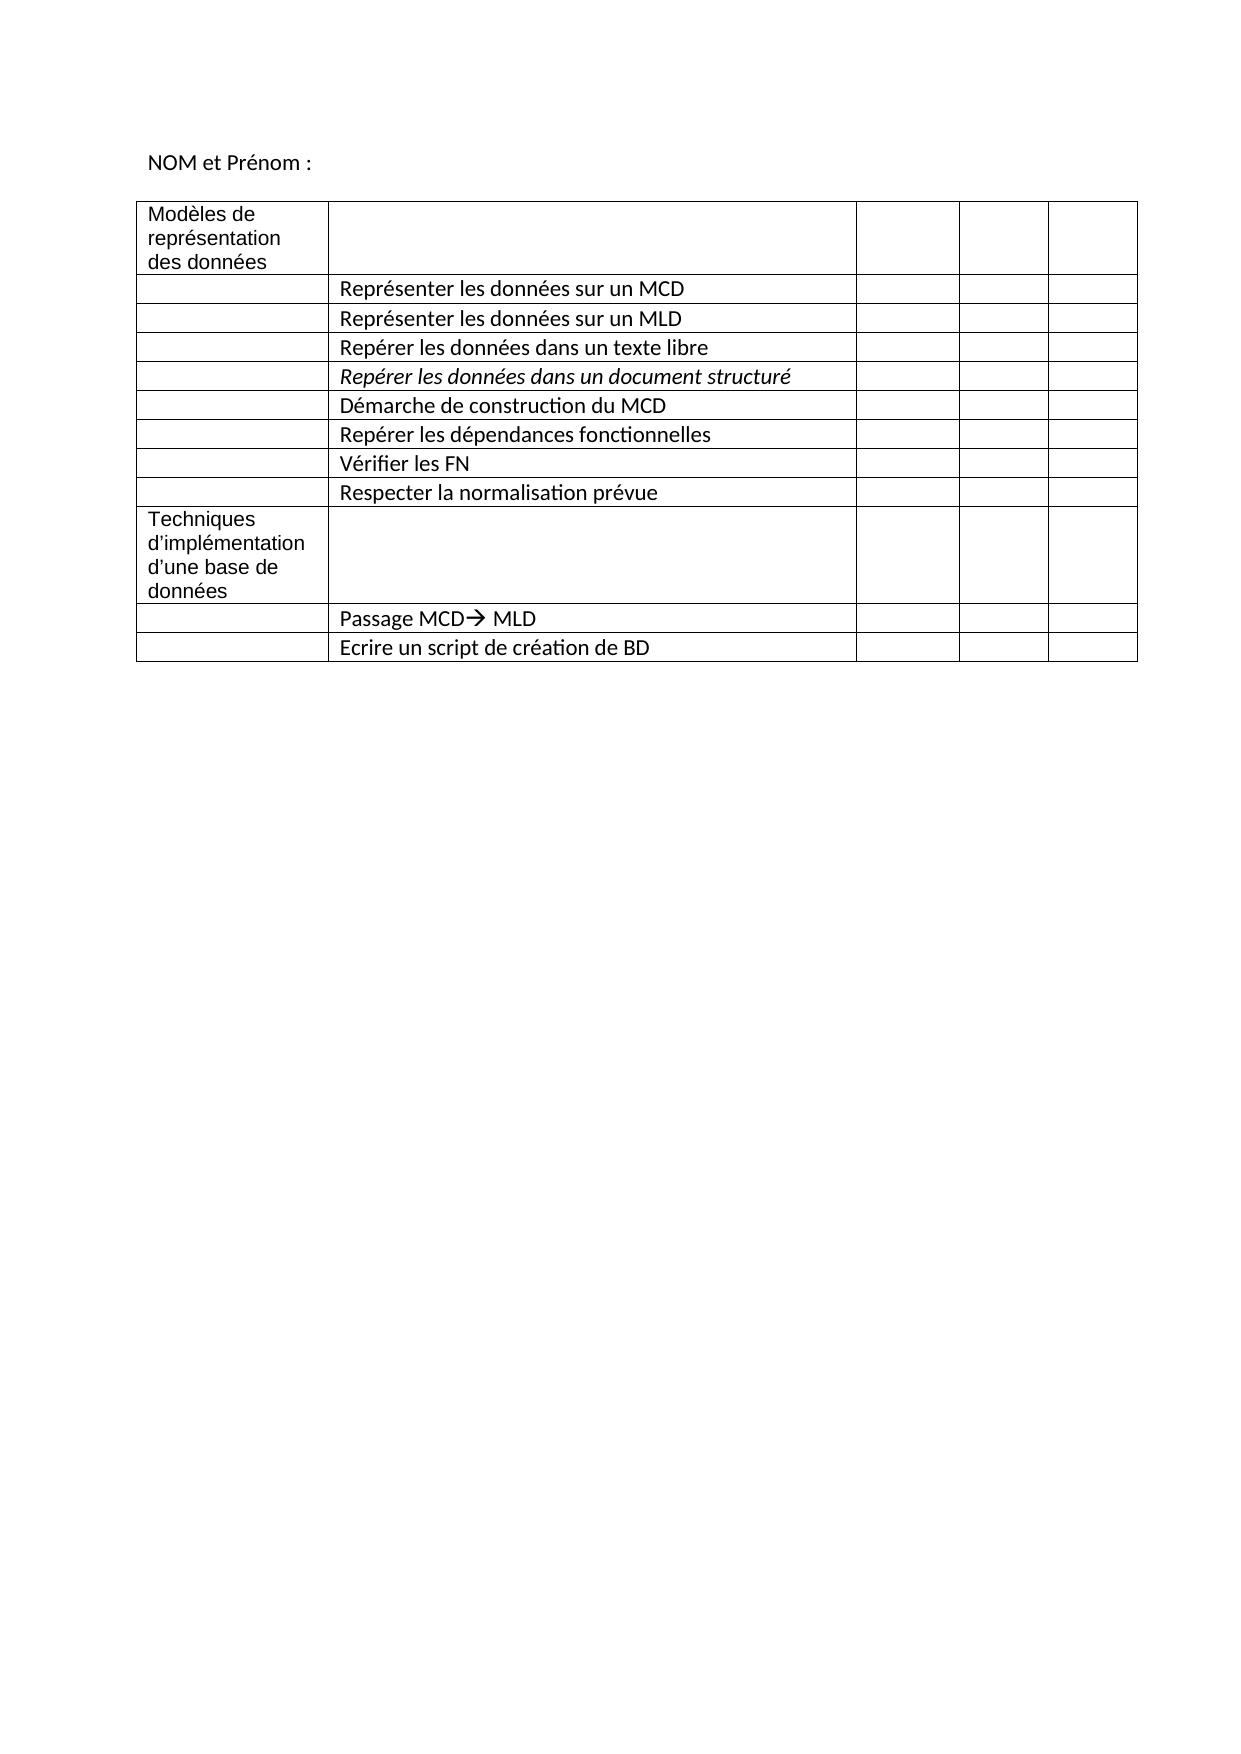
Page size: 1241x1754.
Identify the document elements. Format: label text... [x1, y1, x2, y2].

table_cell [960, 478, 1048, 506]
table_cell Démarche de construction du MCD [329, 391, 856, 419]
table_cell Représenter les données sur un MLD [329, 304, 856, 332]
table_cell [137, 478, 328, 506]
table_cell [1049, 507, 1137, 603]
table_cell [137, 604, 328, 632]
table_cell [857, 362, 959, 390]
table_cell [857, 507, 959, 603]
table_cell [137, 420, 328, 448]
table_cell [960, 633, 1048, 661]
table_cell [1049, 633, 1137, 661]
table_cell [857, 420, 959, 448]
table_cell [960, 362, 1048, 390]
table_cell Ecrire un script de création de BD [329, 633, 856, 661]
table_cell Respecter la normalisation prévue [329, 478, 856, 506]
table_cell Repérer les dépendances fonctionnelles [329, 420, 856, 448]
table_cell Représenter les données sur un MCD [329, 275, 856, 303]
table_cell [857, 304, 959, 332]
table_cell [1049, 333, 1137, 361]
table_cell [1049, 391, 1137, 419]
table_cell [1049, 304, 1137, 332]
table_cell Techniques d’implémentation d’une base de données [137, 507, 328, 603]
table_cell [960, 391, 1048, 419]
text NOM et Prénom : [148, 148, 1093, 176]
table_cell [1049, 420, 1137, 448]
table_header [329, 202, 856, 273]
table_header Modèles de représentation des données [137, 202, 328, 273]
table_cell [960, 507, 1048, 603]
table_cell [857, 391, 959, 419]
table_cell [857, 333, 959, 361]
table_cell [960, 420, 1048, 448]
table_cell [1049, 449, 1137, 477]
table_cell [960, 275, 1048, 303]
table_cell [960, 449, 1048, 477]
table_cell [137, 449, 328, 477]
table_cell [857, 275, 959, 303]
table_cell Repérer les données dans un document structuré [329, 362, 856, 390]
table_cell [960, 304, 1048, 332]
table_cell [137, 391, 328, 419]
table_cell [137, 275, 328, 303]
table_header [1049, 202, 1137, 273]
table_cell Repérer les données dans un texte libre [329, 333, 856, 361]
table_cell [857, 633, 959, 661]
table_header [857, 202, 959, 273]
table_cell [1049, 604, 1137, 632]
table_cell [137, 333, 328, 361]
table_cell [857, 604, 959, 632]
table_cell Vérifier les FN [329, 449, 856, 477]
table_cell [137, 362, 328, 390]
table_cell [1049, 362, 1137, 390]
table_cell [857, 478, 959, 506]
table_cell [1049, 275, 1137, 303]
table_cell [1049, 478, 1137, 506]
table_cell Passage MCD MLD [329, 604, 856, 632]
table_cell [137, 633, 328, 661]
table_cell [329, 507, 856, 603]
table_cell [960, 604, 1048, 632]
table_cell [960, 333, 1048, 361]
table_cell [857, 449, 959, 477]
table_header [960, 202, 1048, 273]
table_cell [137, 304, 328, 332]
